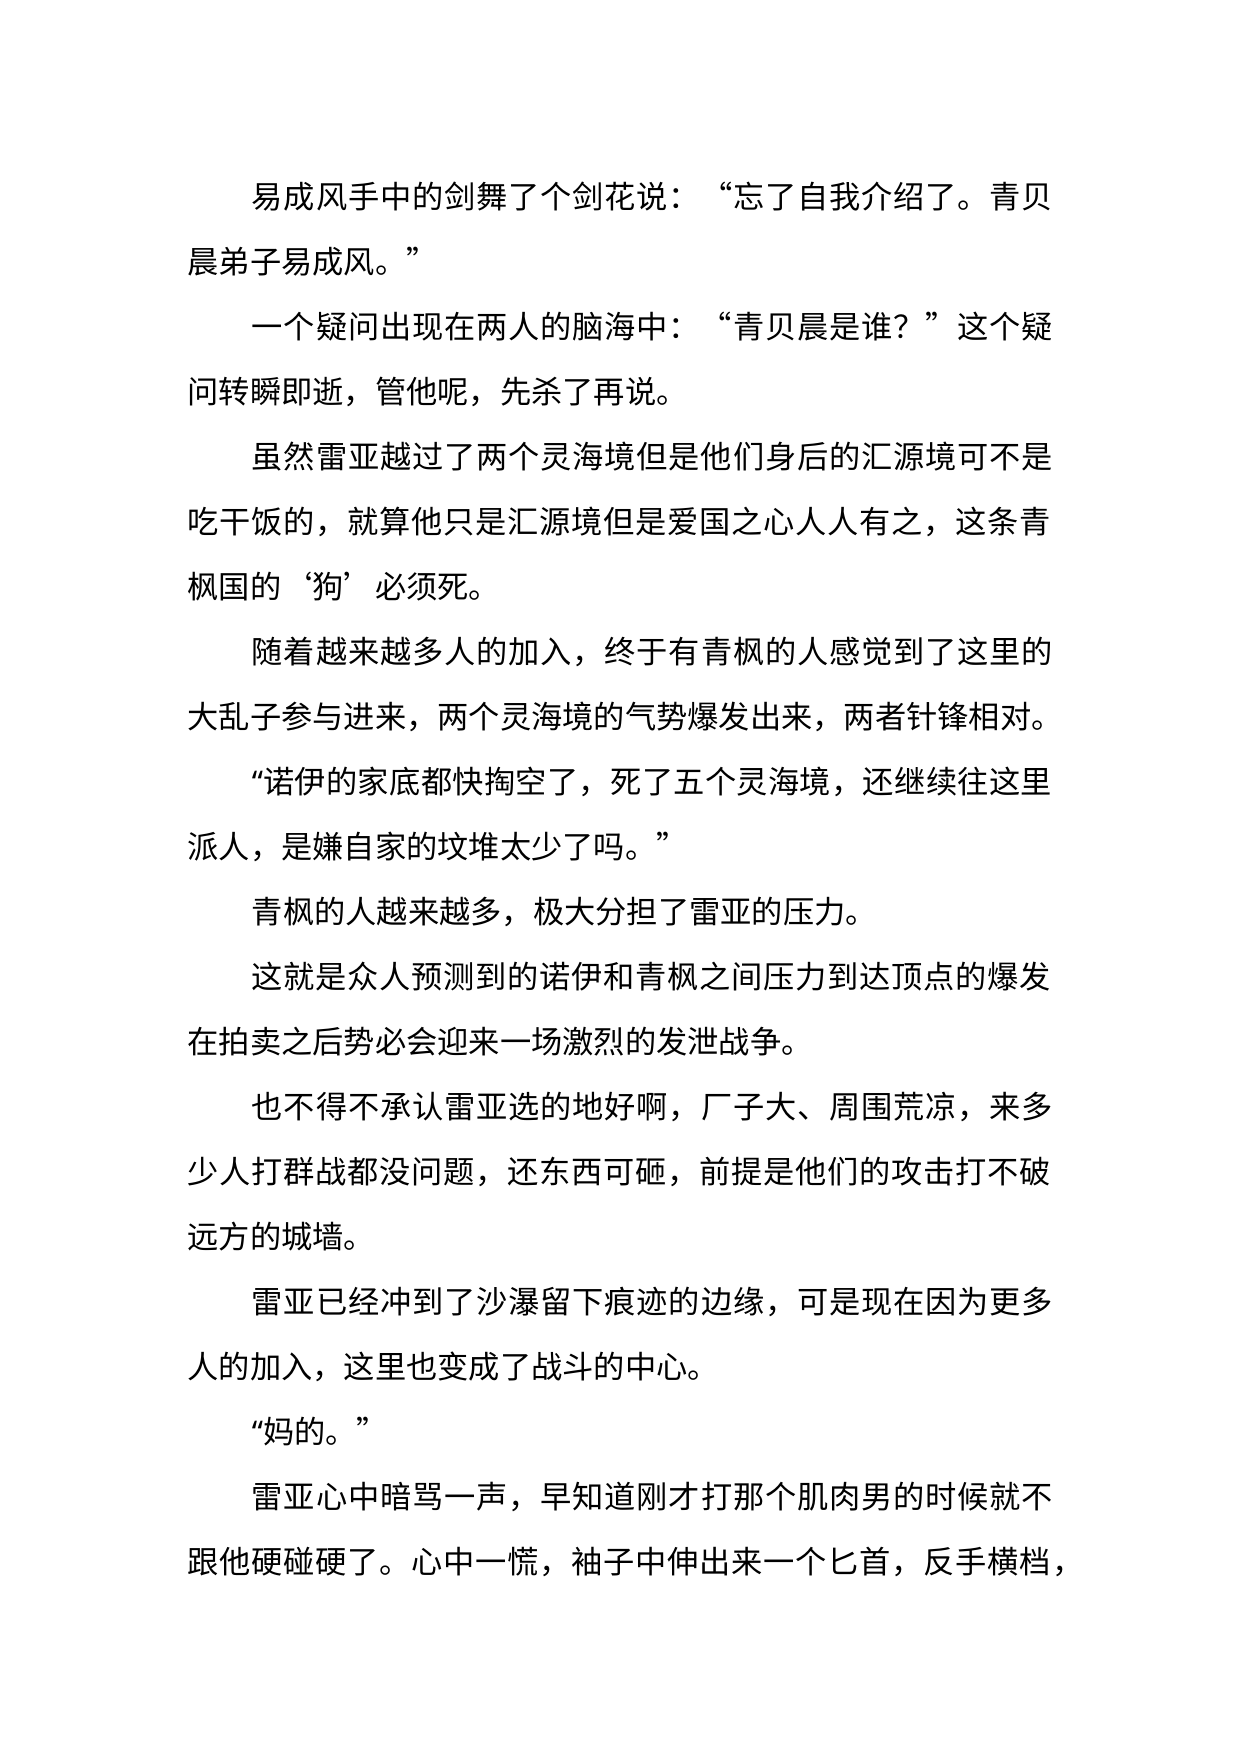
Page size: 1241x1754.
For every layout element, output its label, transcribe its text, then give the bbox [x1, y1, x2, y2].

text 雷亚已经冲到了沙瀑留下痕迹的边缘，可是现在因为更多人的加入，这里也变成了战斗的中心。 [187, 1267, 1053, 1397]
text 随着越来越多人的加入，终于有青枫的人感觉到了这里的大乱子参与进来，两个灵海境的气势爆发出来，两者针锋相对。 [187, 617, 1053, 747]
text 青枫的人越来越多，极大分担了雷亚的压力。 [187, 877, 1053, 942]
text “妈的。” [187, 1397, 1053, 1462]
text “诺伊的家底都快掏空了，死了五个灵海境，还继续往这里派人，是嫌自家的坟堆太少了吗。” [187, 747, 1053, 877]
text 这就是众人预测到的诺伊和青枫之间压力到达顶点的爆发，在拍卖之后势必会迎来一场激烈的发泄战争。 [187, 942, 1053, 1072]
text 易成风手中的剑舞了个剑花说：“忘了自我介绍了。青贝晨弟子易成风。” [187, 162, 1053, 292]
text 一个疑问出现在两人的脑海中：“青贝晨是谁？”这个疑问转瞬即逝，管他呢，先杀了再说。 [187, 292, 1053, 422]
text 虽然雷亚越过了两个灵海境但是他们身后的汇源境可不是吃干饭的，就算他只是汇源境但是爱国之心人人有之，这条青枫国的‘狗’必须死。 [187, 422, 1053, 617]
text 也不得不承认雷亚选的地好啊，厂子大、周围荒凉，来多少人打群战都没问题，还东西可砸，前提是他们的攻击打不破远方的城墙。 [187, 1072, 1053, 1267]
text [187, 1462, 1053, 1592]
